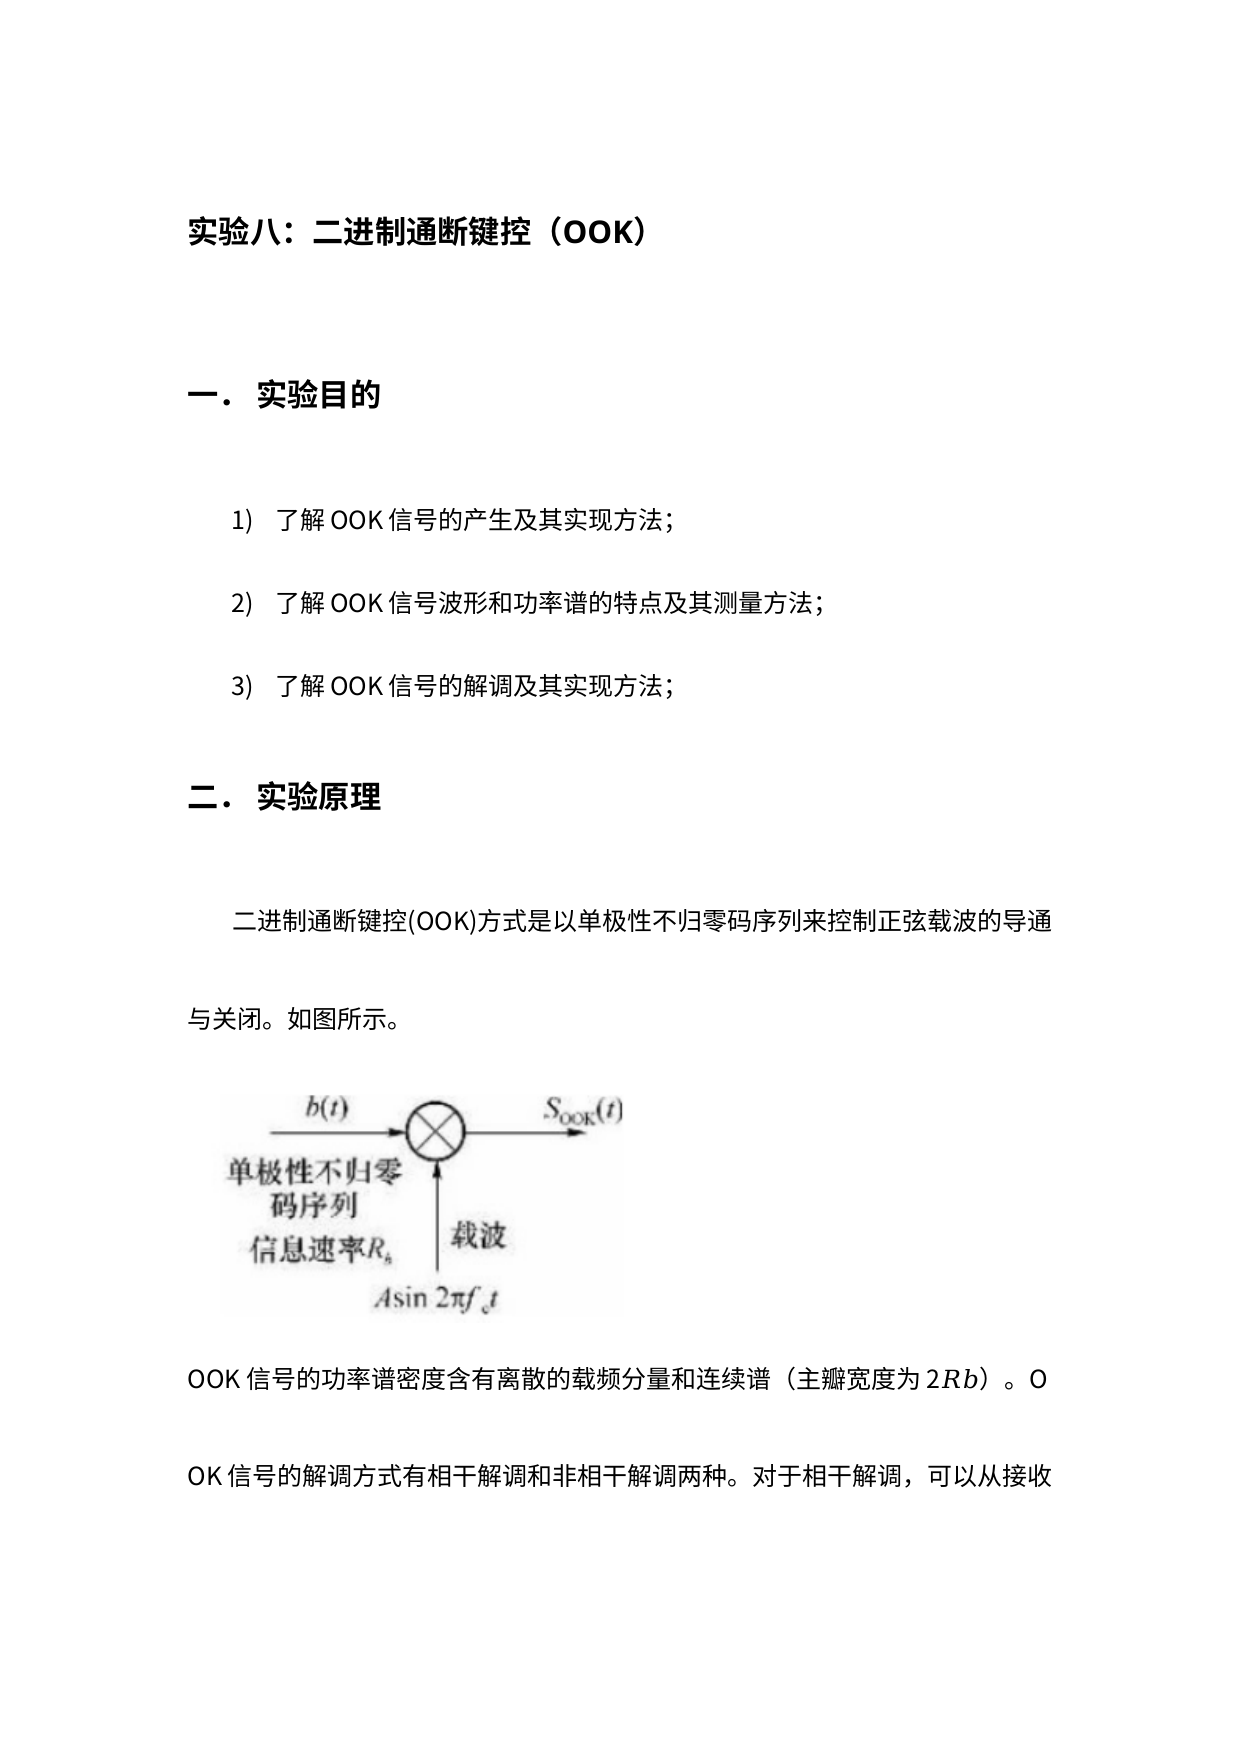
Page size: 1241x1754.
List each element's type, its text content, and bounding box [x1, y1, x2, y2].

list 了解OOK信号波形和功率谱的特点及其测量方法； [231, 569, 1053, 634]
subtitle 实验八：二进制通断键控（OOK） [187, 197, 1053, 262]
subtitle 实验原理 [187, 762, 1053, 827]
picture [187, 1072, 688, 1323]
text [187, 1345, 1053, 1507]
list 了解OOK信号的产生及其实现方法； [231, 486, 1053, 551]
list 了解OOK信号的解调及其实现方法； [231, 652, 1053, 717]
subtitle 实验目的 [187, 361, 1053, 426]
text 二进制通断键控(OOK)方式是以单极性不归零码序列来控制正弦载波的导通与关闭。如图所示。 [187, 887, 1053, 1050]
